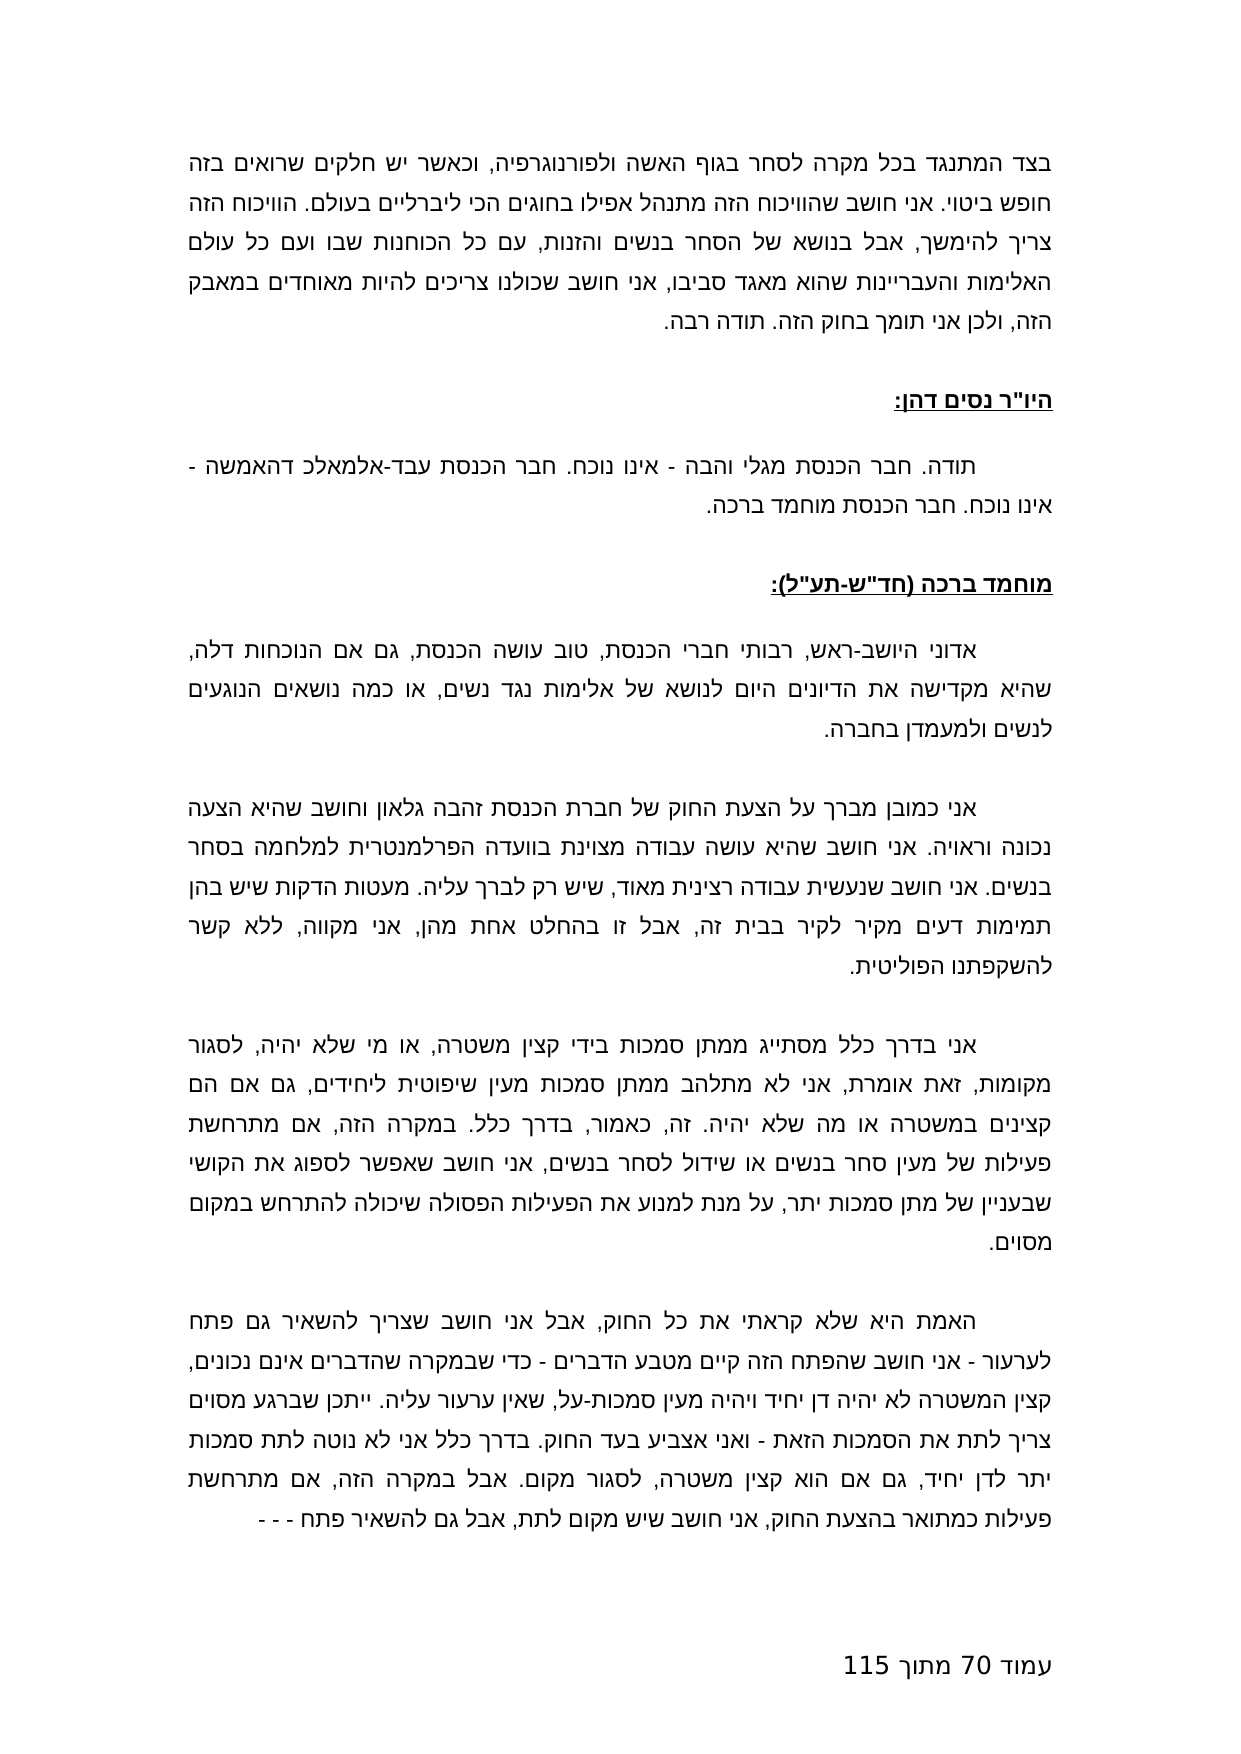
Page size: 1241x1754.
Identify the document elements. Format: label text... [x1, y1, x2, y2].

text אני בדרך כלל מסתייג ממתן סמכות בידי קצין משטרה, או מי שלא יהיה, לסגור מקומות, זאת אומרת, אני לא מתלהב ממתן סמכות מעין שיפוטית ליחידים, גם אם הם קצינים במשטרה או מה שלא יהיה. זה, כאמור, בדרך כלל. במקרה הזה, אם מתרחשת פעילות של מעין סחר בנשים או שידול לסחר בנשים, אני חושב שאפשר לספוג את הקושי שבעניין של מתן סמכות יתר, על מנת למנוע את הפעילות הפסולה שיכולה להתרחש במקום מסוים. [187, 1032, 1053, 1256]
text אני כמובן מברך על הצעת החוק של חברת הכנסת זהבה גלאון וחושב שהיא הצעה נכונה וראויה. אני חושב שהיא עושה עבודה מצוינת בוועדה הפרלמנטרית למלחמה בסחר בנשים. אני חושב שנעשית עבודה רצינית מאוד, שיש רק לברך עליה. מעטות הדקות שיש בהן תמימות דעים מקיר לקיר בבית זה, אבל זו בהחלט אחת מהן, אני מקווה, ללא קשר להשקפתנו הפוליטית. [187, 795, 1053, 979]
text אדוני היושב-ראש, רבותי חברי הכנסת, טוב עושה הכנסת, גם אם הנוכחות דלה, שהיא מקדישה את הדיונים היום לנושא של אלימות נגד נשים, או כמה נושאים הנוגעים לנשים ולמעמדן בחברה. [187, 637, 1053, 742]
text היו"ר נסים דהן: [187, 387, 1053, 413]
text האמת היא שלא קראתי את כל החוק, אבל אני חושב שצריך להשאיר גם פתח לערעור - אני חושב שהפתח הזה קיים מטבע הדברים - כדי שבמקרה שהדברים אינם נכונים, קצין המשטרה לא יהיה דן יחיד ויהיה מעין סמכות-על, שאין ערעור עליה. ייתכן שברגע מסוים צריך לתת את הסמכות הזאת - ואני אצביע בעד החוק. בדרך כלל אני לא נוטה לתת סמכות יתר לדן יחיד, גם אם הוא קצין משטרה, לסגור מקום. אבל במקרה הזה, אם מתרחשת פעילות כמתואר בהצעת החוק, אני חושב שיש מקום לתת, אבל גם להשאיר פתח - - - [187, 1308, 1053, 1532]
text תודה. חבר הכנסת מגלי והבה - אינו נוכח. חבר הכנסת עבד-אלמאלכ דהאמשה - אינו נוכח. חבר הכנסת מוחמד ברכה. [187, 453, 1053, 518]
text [187, 150, 1053, 334]
text מוחמד ברכה (חד"ש-תע"ל): [187, 571, 1053, 597]
